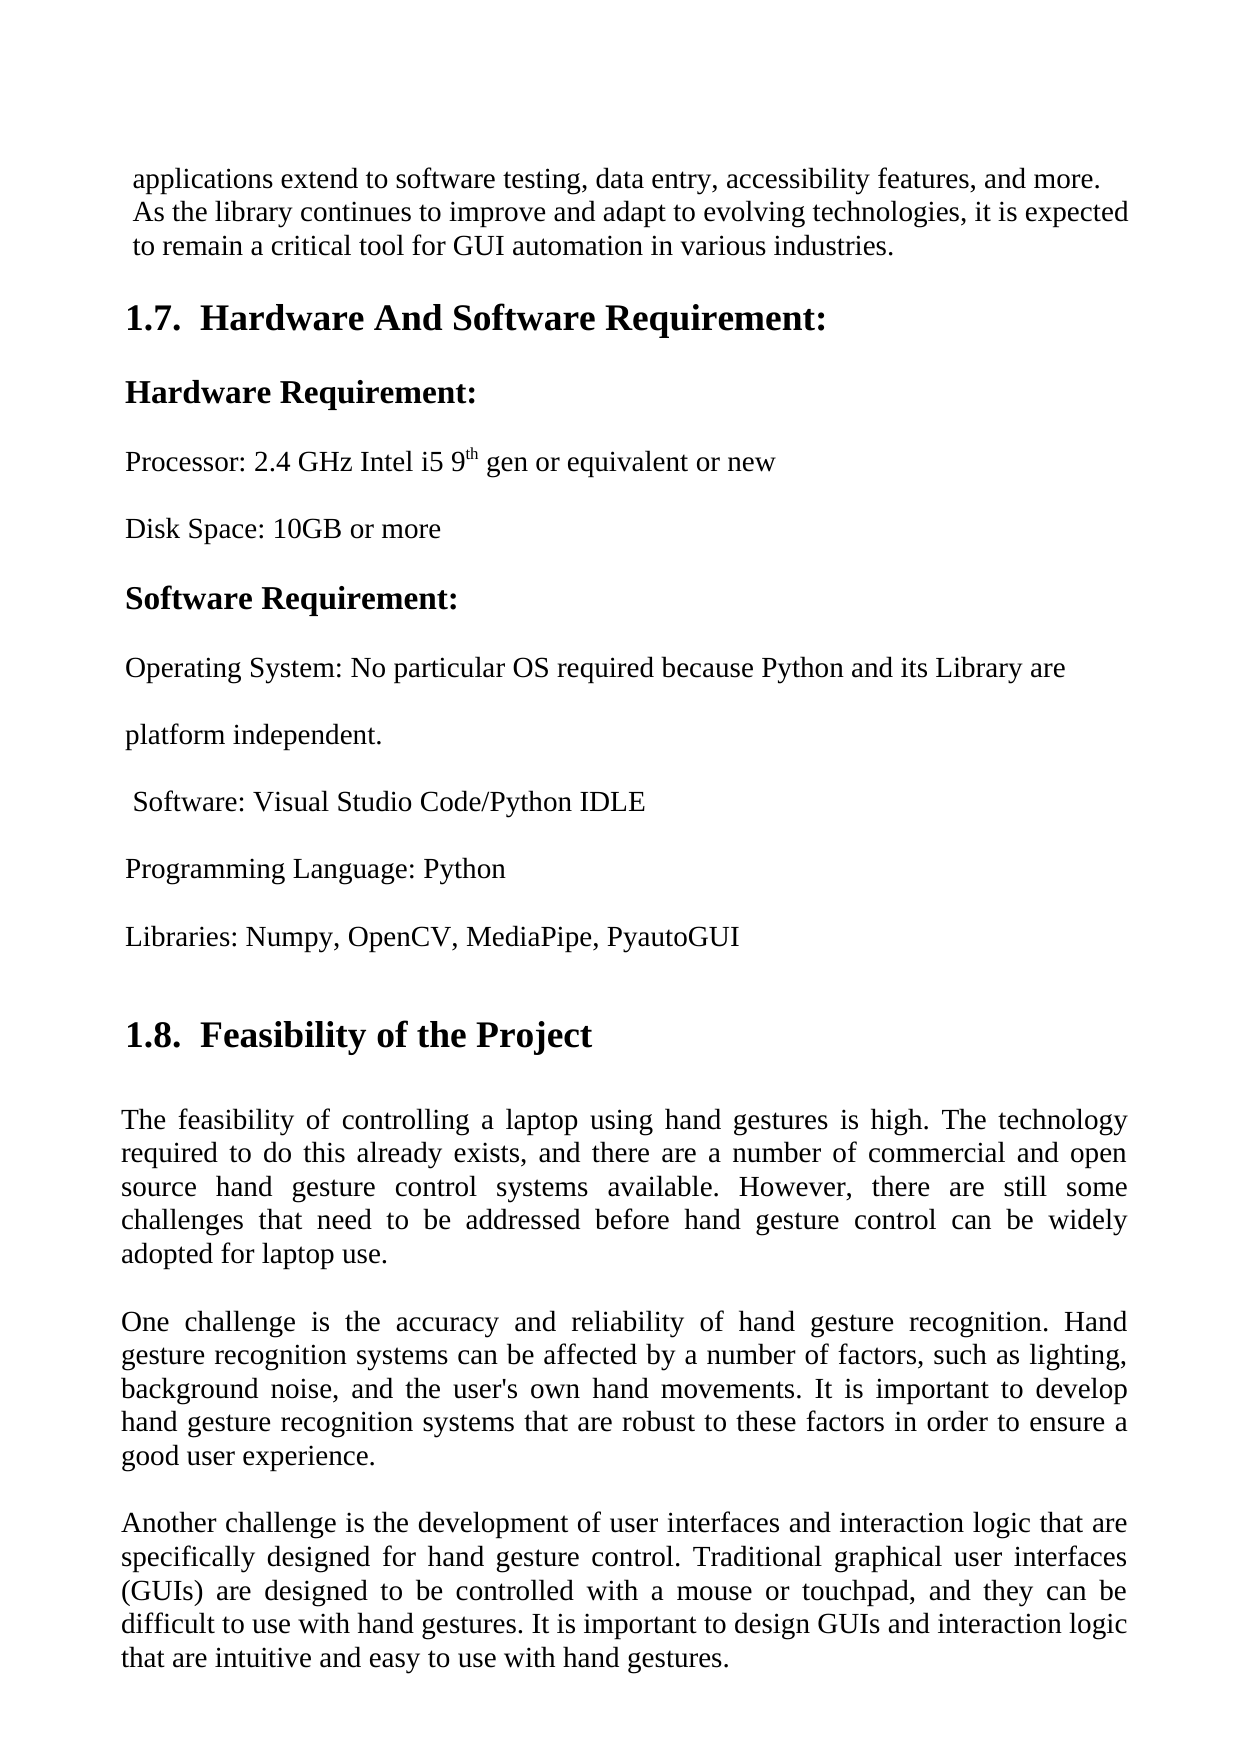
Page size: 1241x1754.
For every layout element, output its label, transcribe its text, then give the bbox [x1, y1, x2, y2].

text applications extend to software testing, data entry, accessibility features, and more. As the library continues to improve and adapt to evolving technologies, it is expected to remain a critical tool for GUI automation in various industries. [132, 161, 1140, 262]
text Programming Language: Python [125, 851, 1186, 885]
text One challenge is the accuracy and reliability of hand gesture recognition. Hand gesture recognition systems can be affected by a number of factors, such as lighting, background noise, and the user's own hand movements. It is important to develop hand gesture recognition systems that are robust to these factors in order to ensure a good user experience. [121, 1304, 1129, 1471]
text The feasibility of controlling a laptop using hand gestures is high. The technology required to do this already exists, and there are a number of commercial and open source hand gesture control systems available. However, there are still some challenges that need to be addressed before hand gesture control can be widely adopted for laptop use. [121, 1102, 1129, 1269]
subtitle Software Requirement: [125, 578, 1186, 617]
text Operating System: No particular OS required because Python and its Library are platform independent. [125, 650, 1117, 751]
text Another challenge is the development of user interfaces and interaction logic that are specifically designed for hand gesture control. Traditional graphical user interfaces (GUIs) are designed to be controlled with a mouse or touchpad, and they can be difficult to use with hand gestures. It is important to design GUIs and interaction logic that are intuitive and easy to use with hand gestures. [121, 1506, 1129, 1673]
text Libraries: Numpy, OpenCV, MediaPipe, PyautoGUI [125, 919, 1186, 952]
text Software: Visual Studio Code/Python IDLE [125, 784, 1186, 818]
subtitle Hardware Requirement: [125, 372, 1186, 411]
subtitle Feasibility of the Project [125, 1012, 1186, 1056]
text Processor: 2.4 GHz Intel i5 9th gen or equivalent or new Disk Space: 10GB or more [125, 444, 807, 544]
subtitle Hardware And Software Requirement: [125, 295, 1186, 338]
